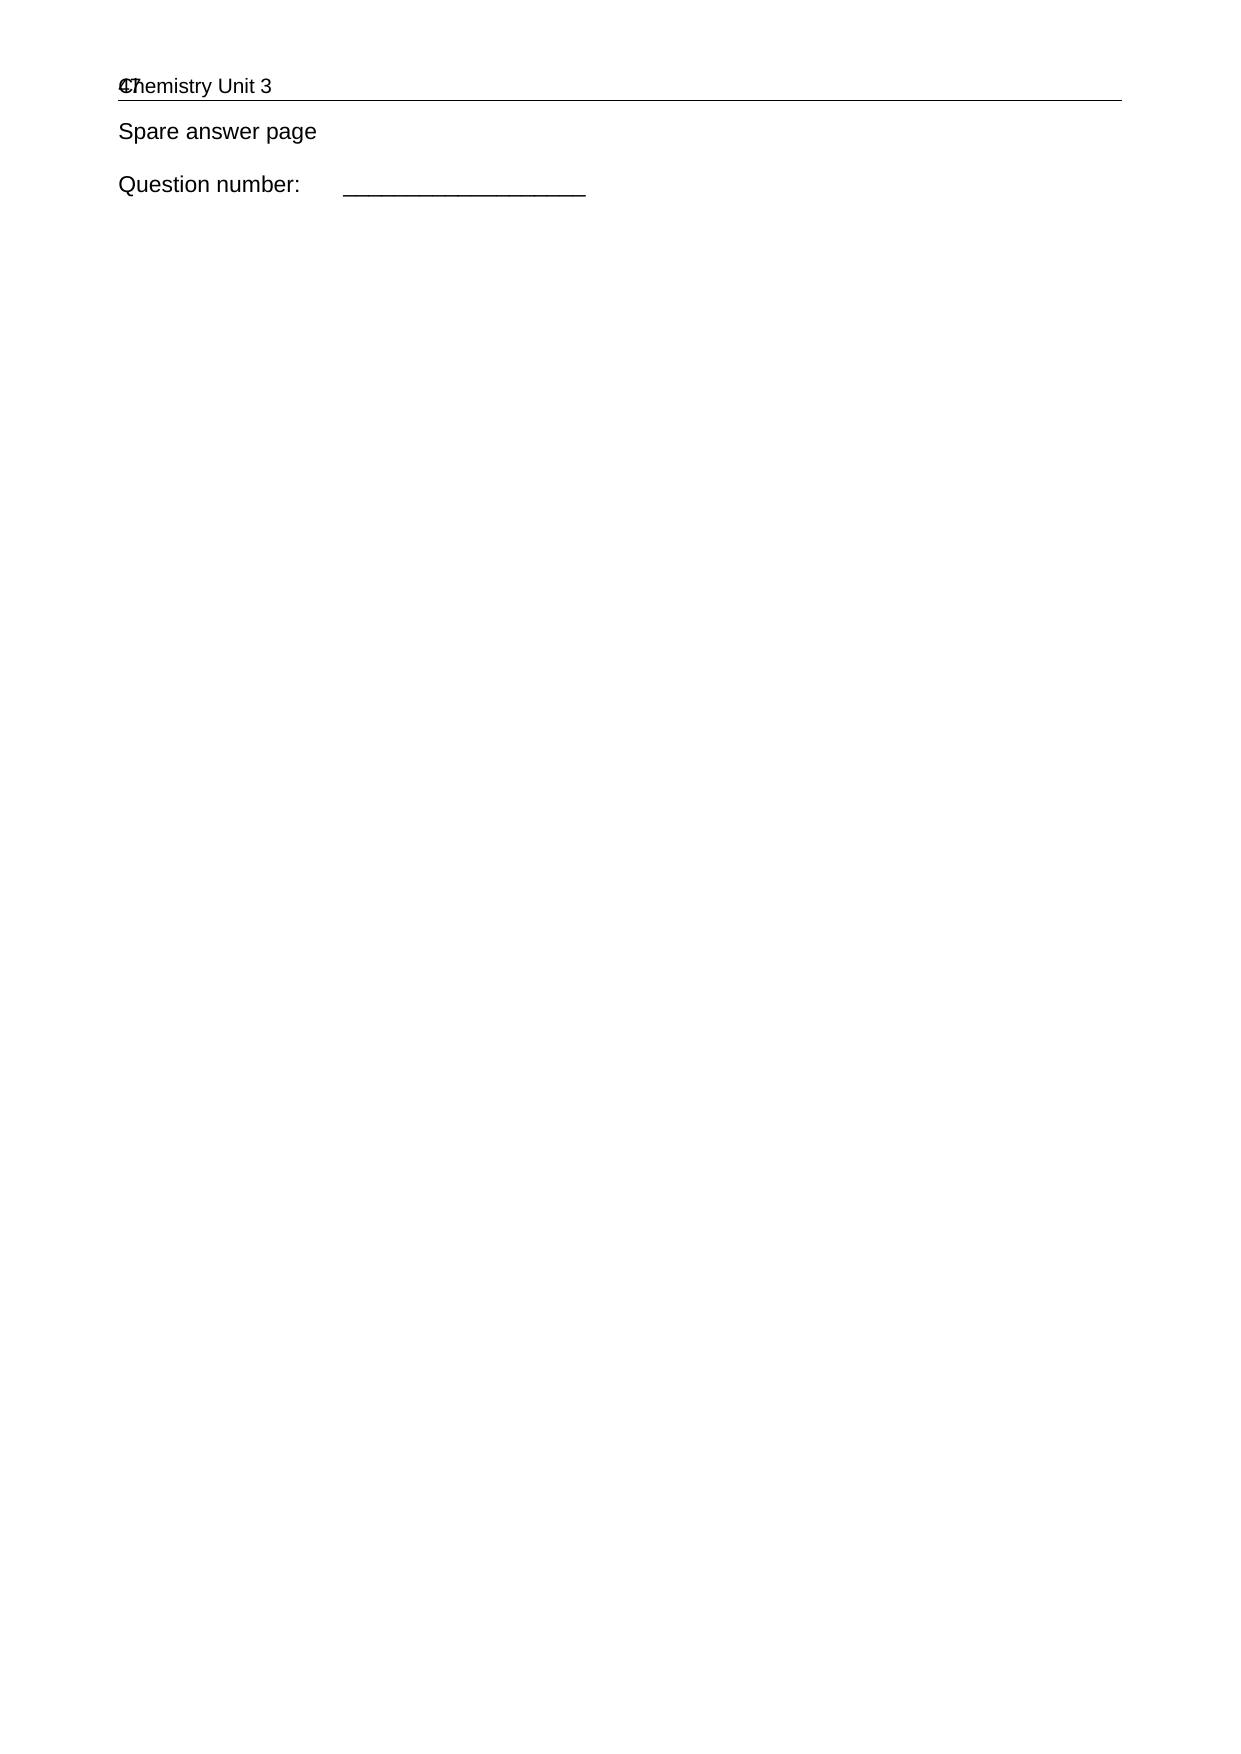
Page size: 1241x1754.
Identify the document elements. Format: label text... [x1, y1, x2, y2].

text Question number: ___________________ [118, 171, 1122, 197]
text Spare answer page [118, 118, 1122, 144]
